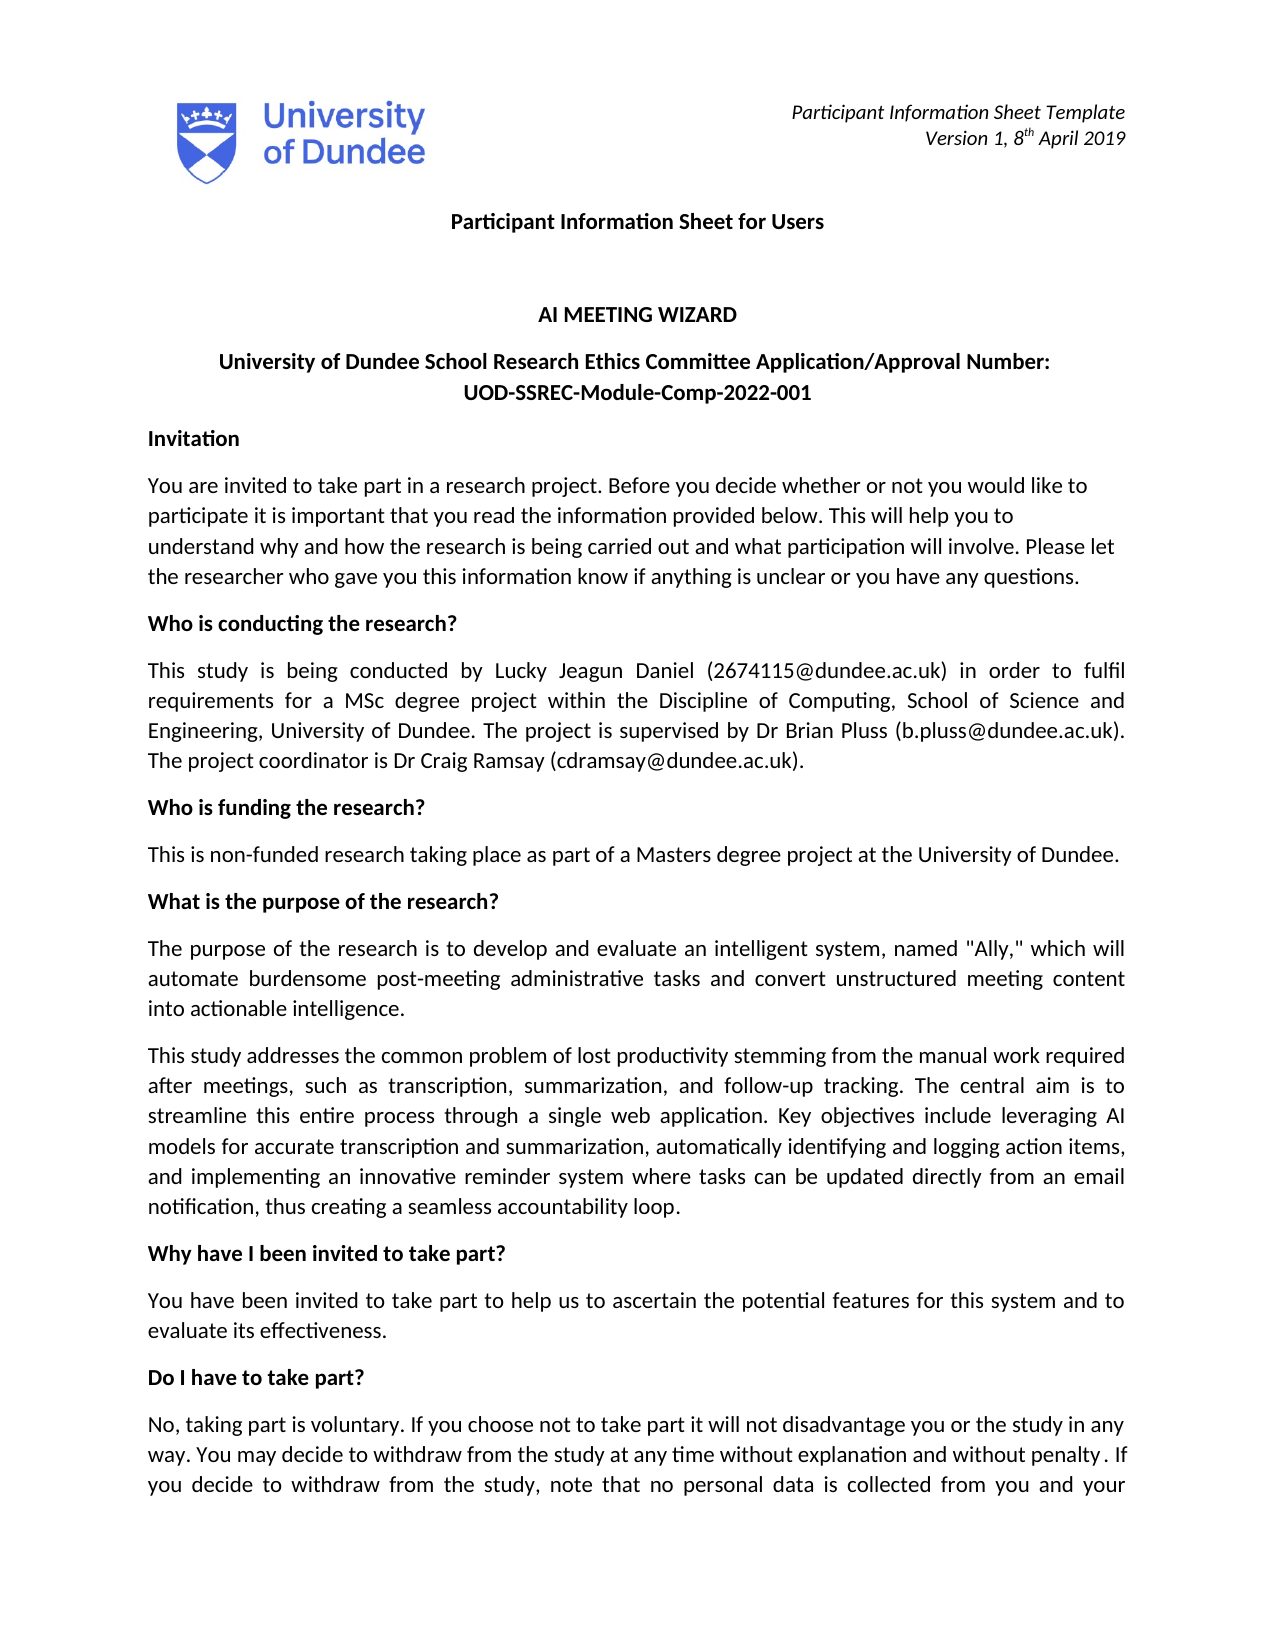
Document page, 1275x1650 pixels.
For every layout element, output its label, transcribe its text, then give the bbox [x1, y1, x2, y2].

text This is non-funded research taking place as part of a Masters degree project at the University of Dundee. [148, 840, 1127, 868]
text Invitation [148, 424, 1127, 452]
text This study addresses the common problem of lost productivity stemming from the manual work required after meetings, such as transcription, summarization, and follow-up tracking. The central aim is to streamline this entire process through a single web application. Key objectives include leveraging AI models for accurate transcription and summarization, automatically identifying and logging action items, and implementing an innovative reminder system where tasks can be updated directly from an email notification, thus creating a seamless accountability loop. [148, 1041, 1127, 1220]
text What is the purpose of the research? [148, 887, 1127, 915]
text The purpose of the research is to develop and evaluate an intelligent system, named "Ally," which will automate burdensome post-meeting administrative tasks and convert unstructured meeting content into actionable intelligence. [148, 934, 1127, 1022]
text Participant Information Sheet for Users [148, 207, 1127, 235]
text Do I have to take part? [148, 1363, 1127, 1391]
text AI MEETING WIZARD [148, 301, 1127, 328]
text You have been invited to take part to help us to ascertain the potential features for this system and to evaluate its effectiveness. [148, 1286, 1127, 1344]
text You are invited to take part in a research project. Before you decide whether or not you would like to participate it is important that you read the information provided below. This will help you to understand why and how the research is being carried out and what participation will involve. Please let the researcher who gave you this information know if anything is unclear or you have any questions. [148, 471, 1127, 590]
text This study is being conducted by Lucky Jeagun Daniel (2674115@dundee.ac.uk) in order to fulfil requirements for a MSc degree project within the Discipline of Computing, School of Science and Engineering, University of Dundee. The project is supervised by Dr Brian Pluss (b.pluss@dundee.ac.uk). The project coordinator is Dr Craig Ramsay (cdramsay@dundee.ac.uk). [148, 656, 1127, 774]
picture [147, 73, 455, 215]
text Why have I been invited to take part? [148, 1239, 1127, 1267]
text Who is conducting the research? [148, 609, 1127, 637]
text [148, 1410, 1127, 1498]
text Who is funding the research? [148, 793, 1127, 821]
text University of Dundee School Research Ethics Committee Application/Approval Number: UOD-SSREC-Module-Comp-2022-001 [148, 347, 1127, 406]
